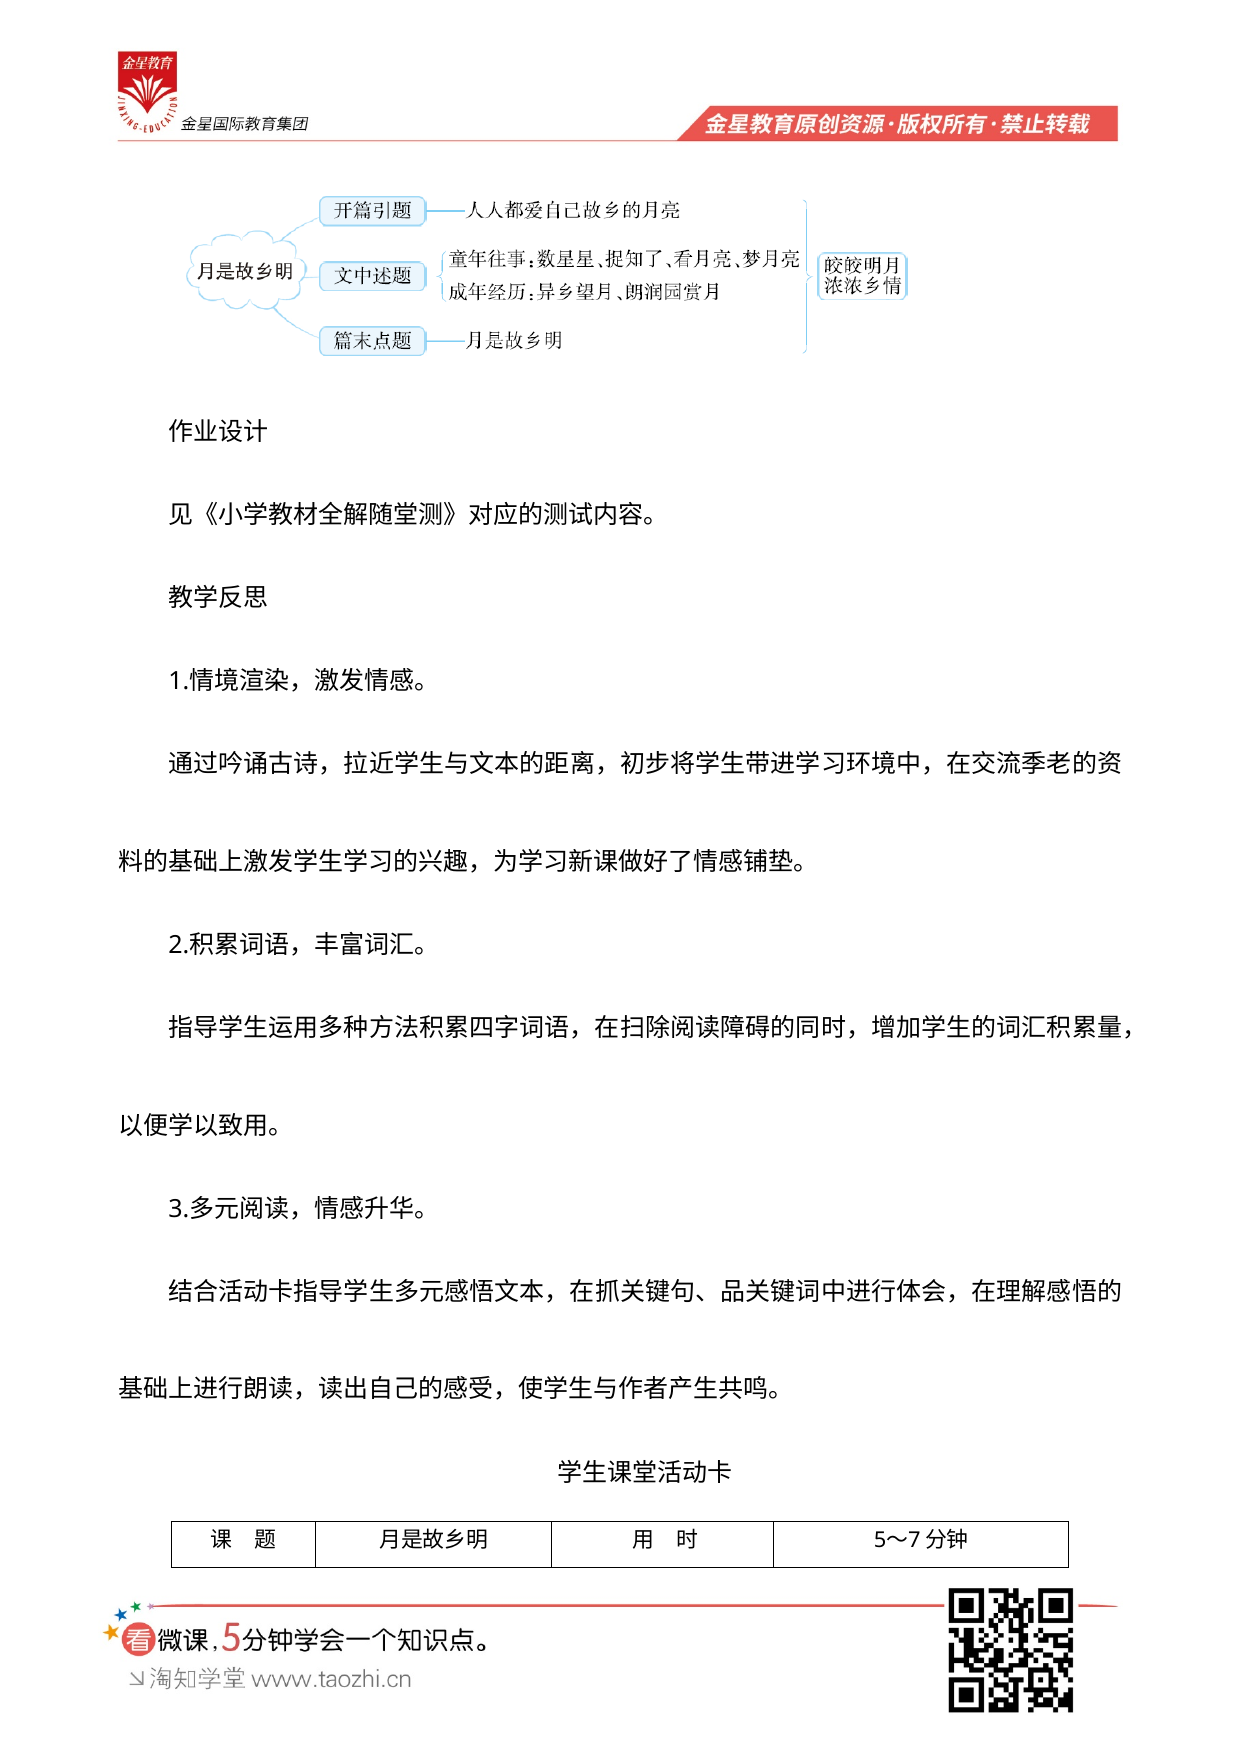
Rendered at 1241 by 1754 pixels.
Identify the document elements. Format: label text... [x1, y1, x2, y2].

text 见《小学教材全解随堂测》对应的测试内容。 [118, 480, 1122, 545]
text 指导学生运用多种方法积累四字词语，在扫除阅读障碍的同时，增加学生的词汇积累量，以便学以致用。 [118, 993, 1122, 1156]
table_header 月是故乡明 [316, 1522, 551, 1567]
table_header 用 时 [552, 1522, 773, 1567]
text 1.情境渲染，激发情感。 [118, 646, 1122, 711]
table_header 5～7分钟 [774, 1522, 1068, 1567]
text 学生课堂活动卡 [118, 1438, 1122, 1503]
table_header 课 题 [172, 1522, 315, 1567]
text 作业设计 [118, 397, 1122, 462]
text 结合活动卡指导学生多元感悟文本，在抓关键句、品关键词中进行体会，在理解感悟的基础上进行朗读，读出自己的感受，使学生与作者产生共鸣。 [118, 1257, 1122, 1419]
picture [0, 4, 1235, 1751]
text 2.积累词语，丰富词汇。 [118, 910, 1122, 975]
text 通过吟诵古诗，拉近学生与文本的距离，初步将学生带进学习环境中，在交流季老的资料的基础上激发学生学习的兴趣，为学习新课做好了情感铺垫。 [118, 729, 1122, 892]
text 教学反思 [118, 563, 1122, 628]
text 3.多元阅读，情感升华。 [118, 1174, 1122, 1239]
